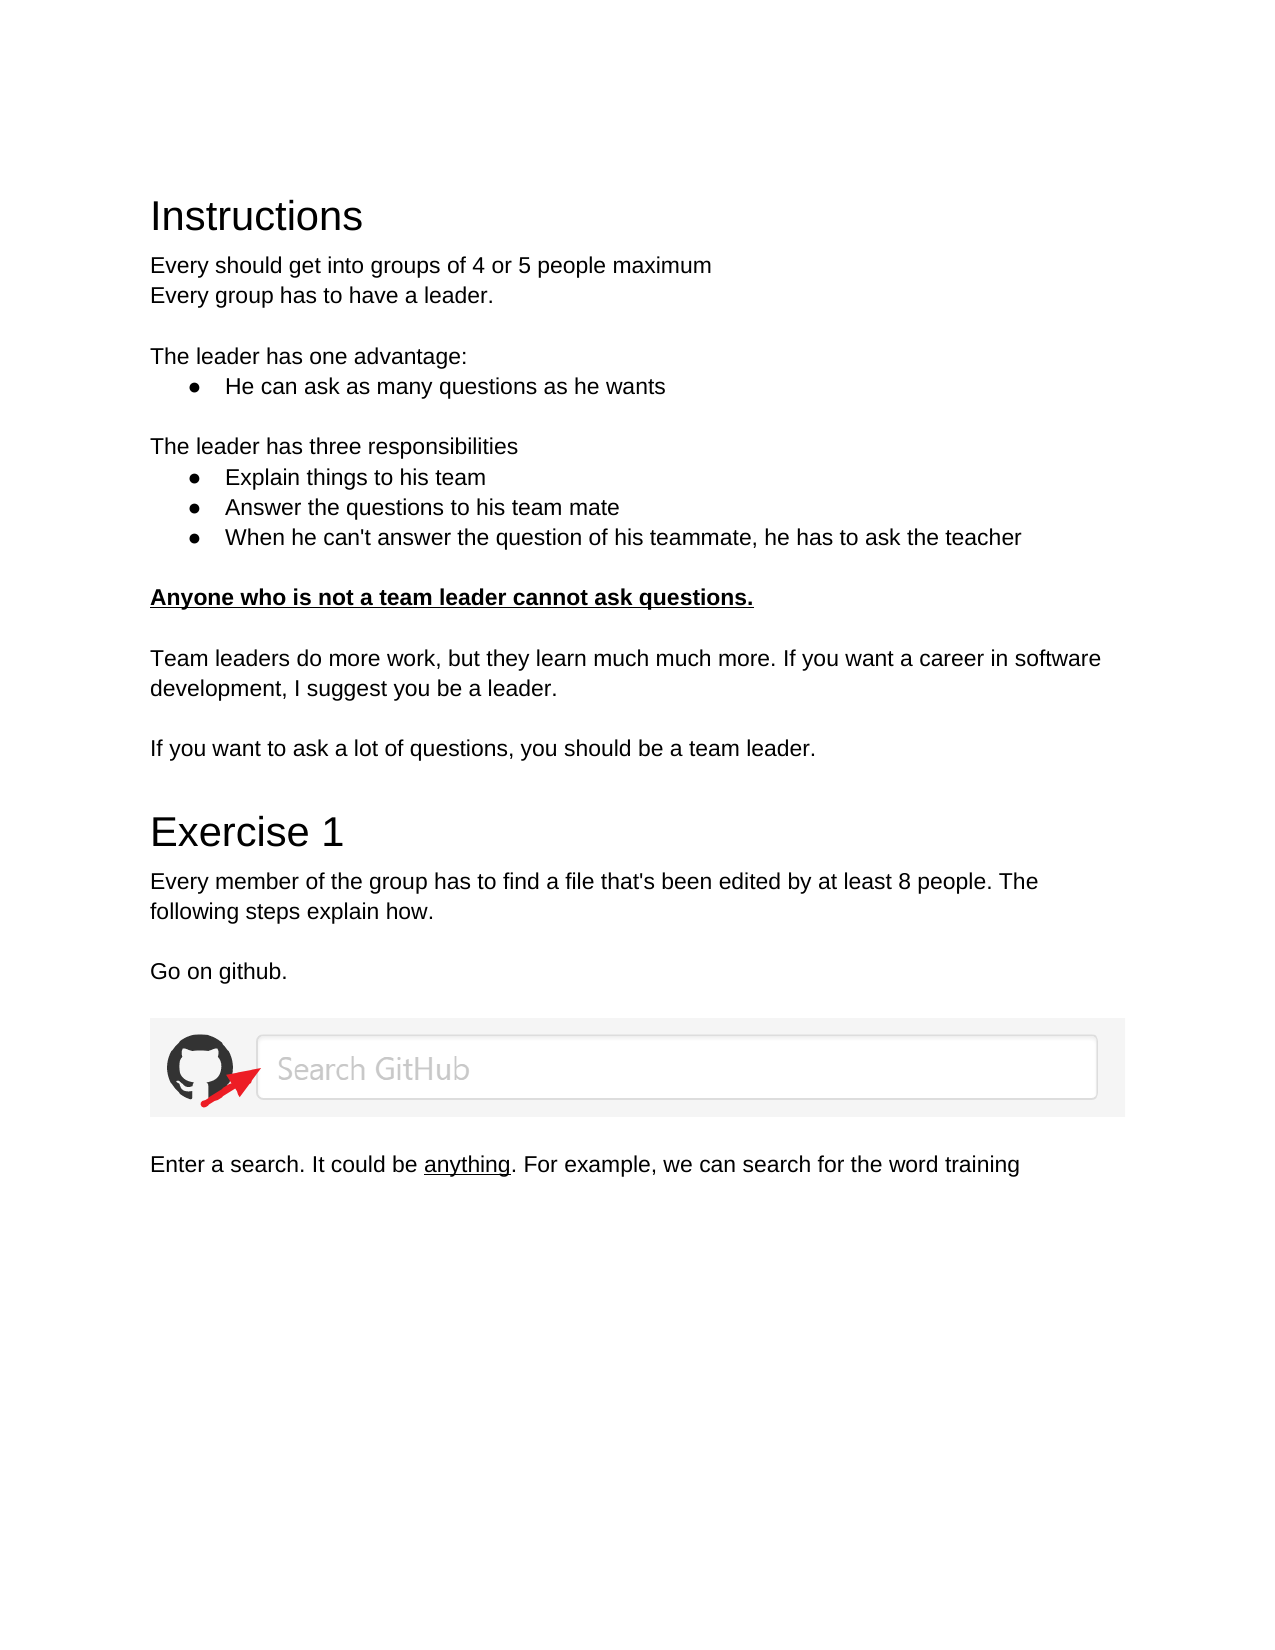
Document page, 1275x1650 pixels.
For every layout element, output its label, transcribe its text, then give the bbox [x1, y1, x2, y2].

subtitle Instructions [150, 192, 1125, 239]
text If you want to ask a lot of questions, you should be a team leader. [150, 735, 1125, 762]
text The leader has one advantage: [150, 343, 1125, 369]
list Explain things to his team [187, 463, 1125, 490]
list He can ask as many questions as he wants [187, 373, 1125, 399]
text Anyone who is not a team leader cannot ask questions. [150, 584, 1125, 611]
text Every member of the group has to find a file that's been edited by at least 8 people. The following steps explain how. [150, 868, 1125, 924]
text Enter a search. It could be anything. For example, we can search for the word training [150, 1151, 1125, 1177]
text Go on github. [150, 958, 1125, 985]
list Answer the questions to his team mate [187, 494, 1125, 520]
text The leader has three responsibilities [150, 433, 1125, 460]
text Every group has to have a leader. [150, 282, 1125, 309]
subtitle Exercise 1 [150, 807, 1125, 855]
text Team leaders do more work, but they learn much much more. If you want a career in software development, I suggest you be a leader. [150, 645, 1125, 701]
text Every should get into groups of 4 or 5 people maximum [150, 252, 1125, 278]
picture [150, 1018, 1125, 1117]
list When he can't answer the question of his teammate, he has to ask the teacher [187, 524, 1125, 550]
